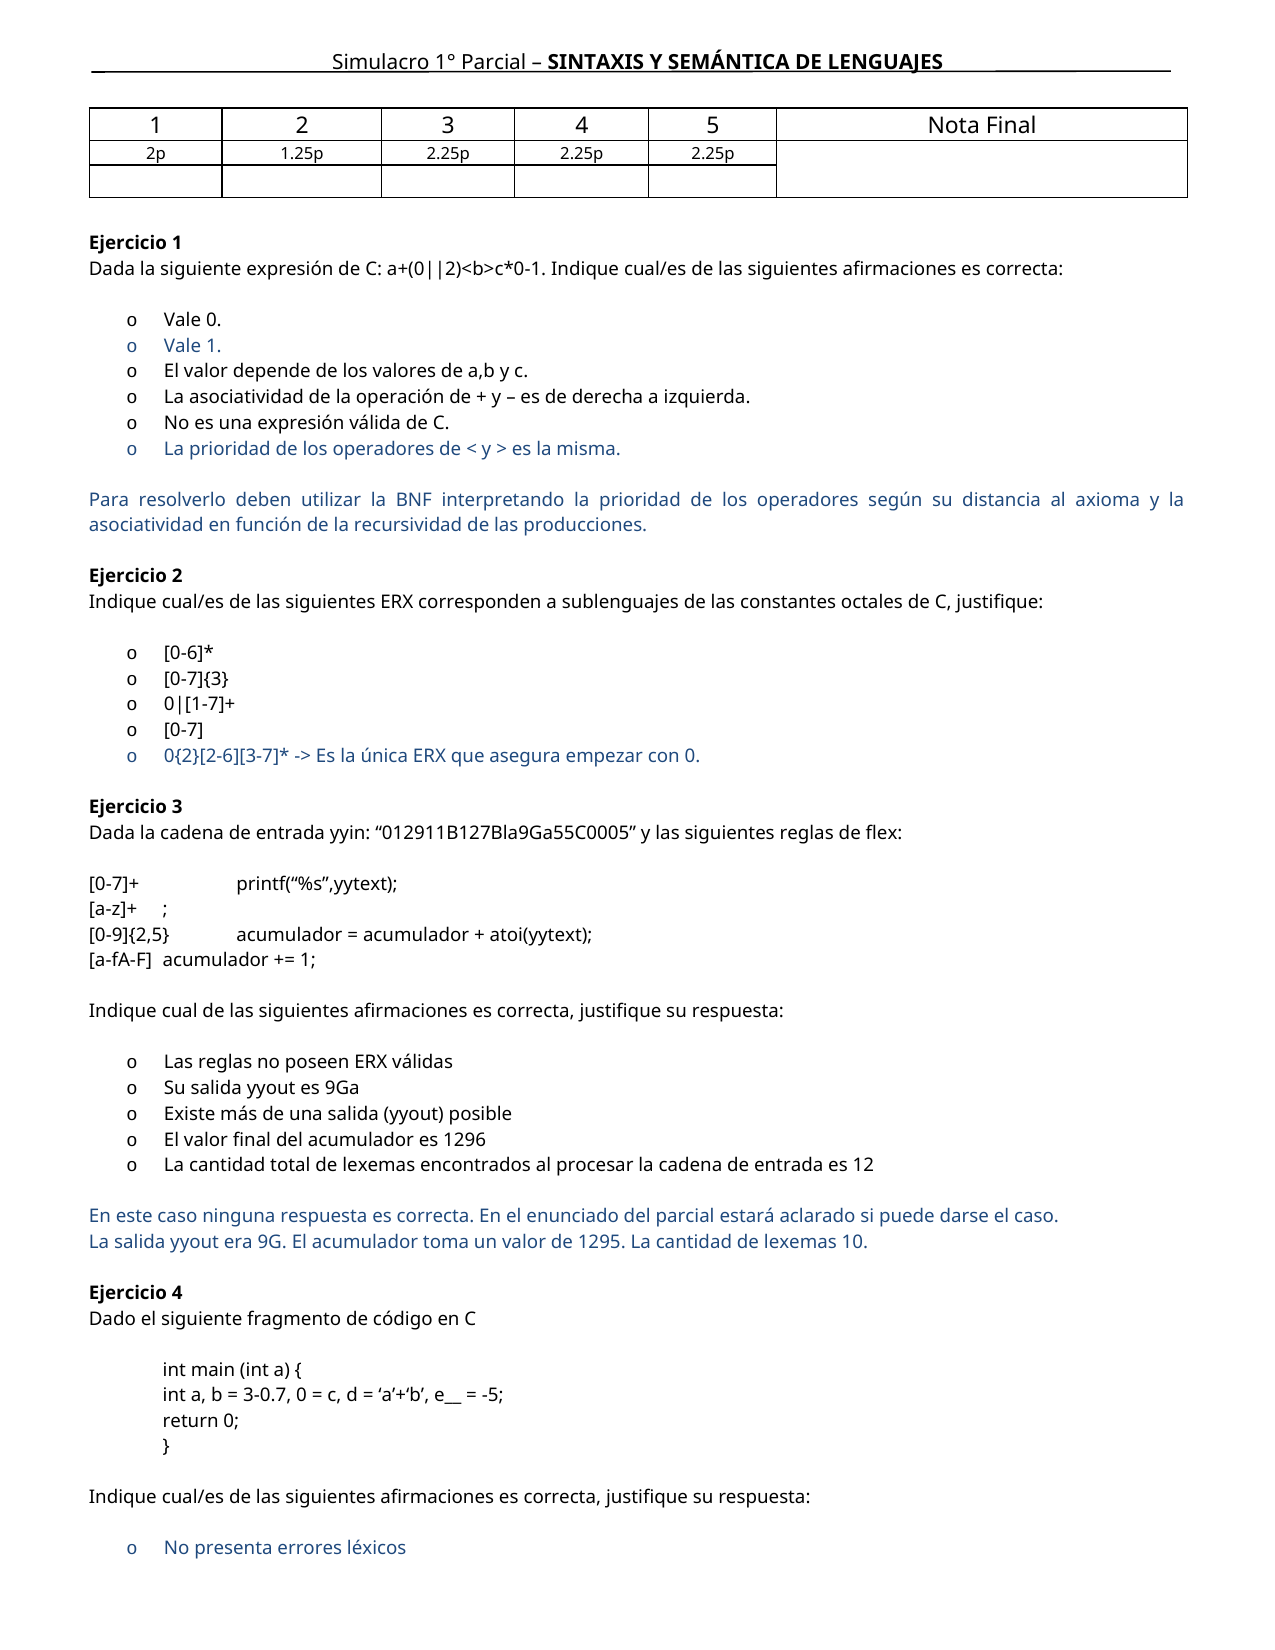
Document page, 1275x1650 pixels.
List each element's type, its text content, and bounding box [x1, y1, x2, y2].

list No presenta errores léxicos [126, 1534, 1186, 1560]
table_cell 2.25p [382, 141, 514, 164]
list La asociatividad de la operación de + y – es de derecha a izquierda. [126, 383, 1186, 409]
table_cell [382, 166, 514, 197]
text Ejercicio 3 [89, 793, 1186, 819]
list El valor final del acumulador es 1296 [126, 1126, 1186, 1152]
table_cell 2.25p [515, 141, 648, 164]
table_header 4 [515, 109, 648, 140]
table_cell [90, 166, 221, 197]
table_header 3 [382, 109, 514, 140]
table_cell 2.25p [649, 141, 776, 164]
text Simulacro 1° Parcial – SINTAXIS Y SEMÁNTICA DE LENGUAJES [89, 47, 1186, 76]
table_cell [515, 166, 648, 197]
text int a, b = 3-0.7, 0 = c, d = ‘a’+‘b’, e__ = -5; [89, 1381, 1186, 1407]
table_cell 2p [90, 141, 221, 164]
text Para resolverlo deben utilizar la BNF interpretando la prioridad de los operadores según su distancia al axioma y la asociatividad en función de la recursividad de las producciones. [89, 486, 1186, 537]
text La salida yyout era 9G. El acumulador toma un valor de 1295. La cantidad de lexemas 10. [89, 1228, 1186, 1254]
list Vale 0. [126, 306, 1186, 332]
list La prioridad de los operadores de < y > es la misma. [126, 435, 1186, 461]
table_cell 1.25p [223, 141, 381, 164]
table_cell [223, 166, 381, 197]
table_cell [777, 141, 1187, 197]
list Vale 1. [126, 332, 1186, 358]
list La cantidad total de lexemas encontrados al procesar la cadena de entrada es 12 [126, 1152, 1186, 1177]
text Ejercicio 2 [89, 563, 1186, 588]
text int main (int a) { [89, 1356, 1186, 1381]
text Dada la cadena de entrada yyin: “012911B127Bla9Ga55C0005” y las siguientes reglas de flex: [89, 819, 1186, 844]
text [0-7]+ printf(“%s”,yytext); [89, 870, 1186, 896]
text Dado el siguiente fragmento de código en C [89, 1305, 1186, 1330]
list [0-7] [126, 716, 1186, 742]
list [0-7]{3} [126, 665, 1186, 691]
text [a-fA-F] acumulador += 1; [89, 947, 1186, 972]
text [0-9]{2,5} acumulador = acumulador + atoi(yytext); [89, 921, 1186, 947]
text Indique cual/es de las siguientes ERX corresponden a sublenguajes de las constantes octales de C, justifique: [89, 588, 1186, 614]
table_header 1 [90, 109, 221, 140]
list No es una expresión válida de C. [126, 409, 1186, 435]
text Ejercicio 4 [89, 1279, 1186, 1305]
list El valor depende de los valores de a,b y c. [126, 358, 1186, 383]
text [a-z]+ ; [89, 896, 1186, 921]
text Ejercicio 1 [89, 230, 1186, 255]
table_header 5 [649, 109, 776, 140]
table_cell [649, 166, 776, 197]
list Existe más de una salida (yyout) posible [126, 1100, 1186, 1126]
list 0|[1-7]+ [126, 691, 1186, 716]
list Las reglas no poseen ERX válidas [126, 1049, 1186, 1074]
text Indique cual de las siguientes afirmaciones es correcta, justifique su respuesta: [89, 998, 1186, 1023]
list 0{2}[2-6][3-7]* -> Es la única ERX que asegura empezar con 0. [126, 742, 1186, 768]
list Su salida yyout es 9Ga [126, 1074, 1186, 1100]
list [0-6]* [126, 639, 1186, 665]
text Dada la siguiente expresión de C: a+(0||2)<b>c*0-1. Indique cual/es de las siguientes afirmaciones es correcta: [89, 255, 1186, 281]
text return 0; [89, 1407, 1186, 1432]
table_header Nota Final [777, 109, 1187, 140]
table_header 2 [223, 109, 381, 140]
text En este caso ninguna respuesta es correcta. En el enunciado del parcial estará aclarado si puede darse el caso. [89, 1203, 1186, 1228]
text } [89, 1432, 1186, 1458]
text Indique cual/es de las siguientes afirmaciones es correcta, justifique su respuesta: [89, 1483, 1186, 1509]
